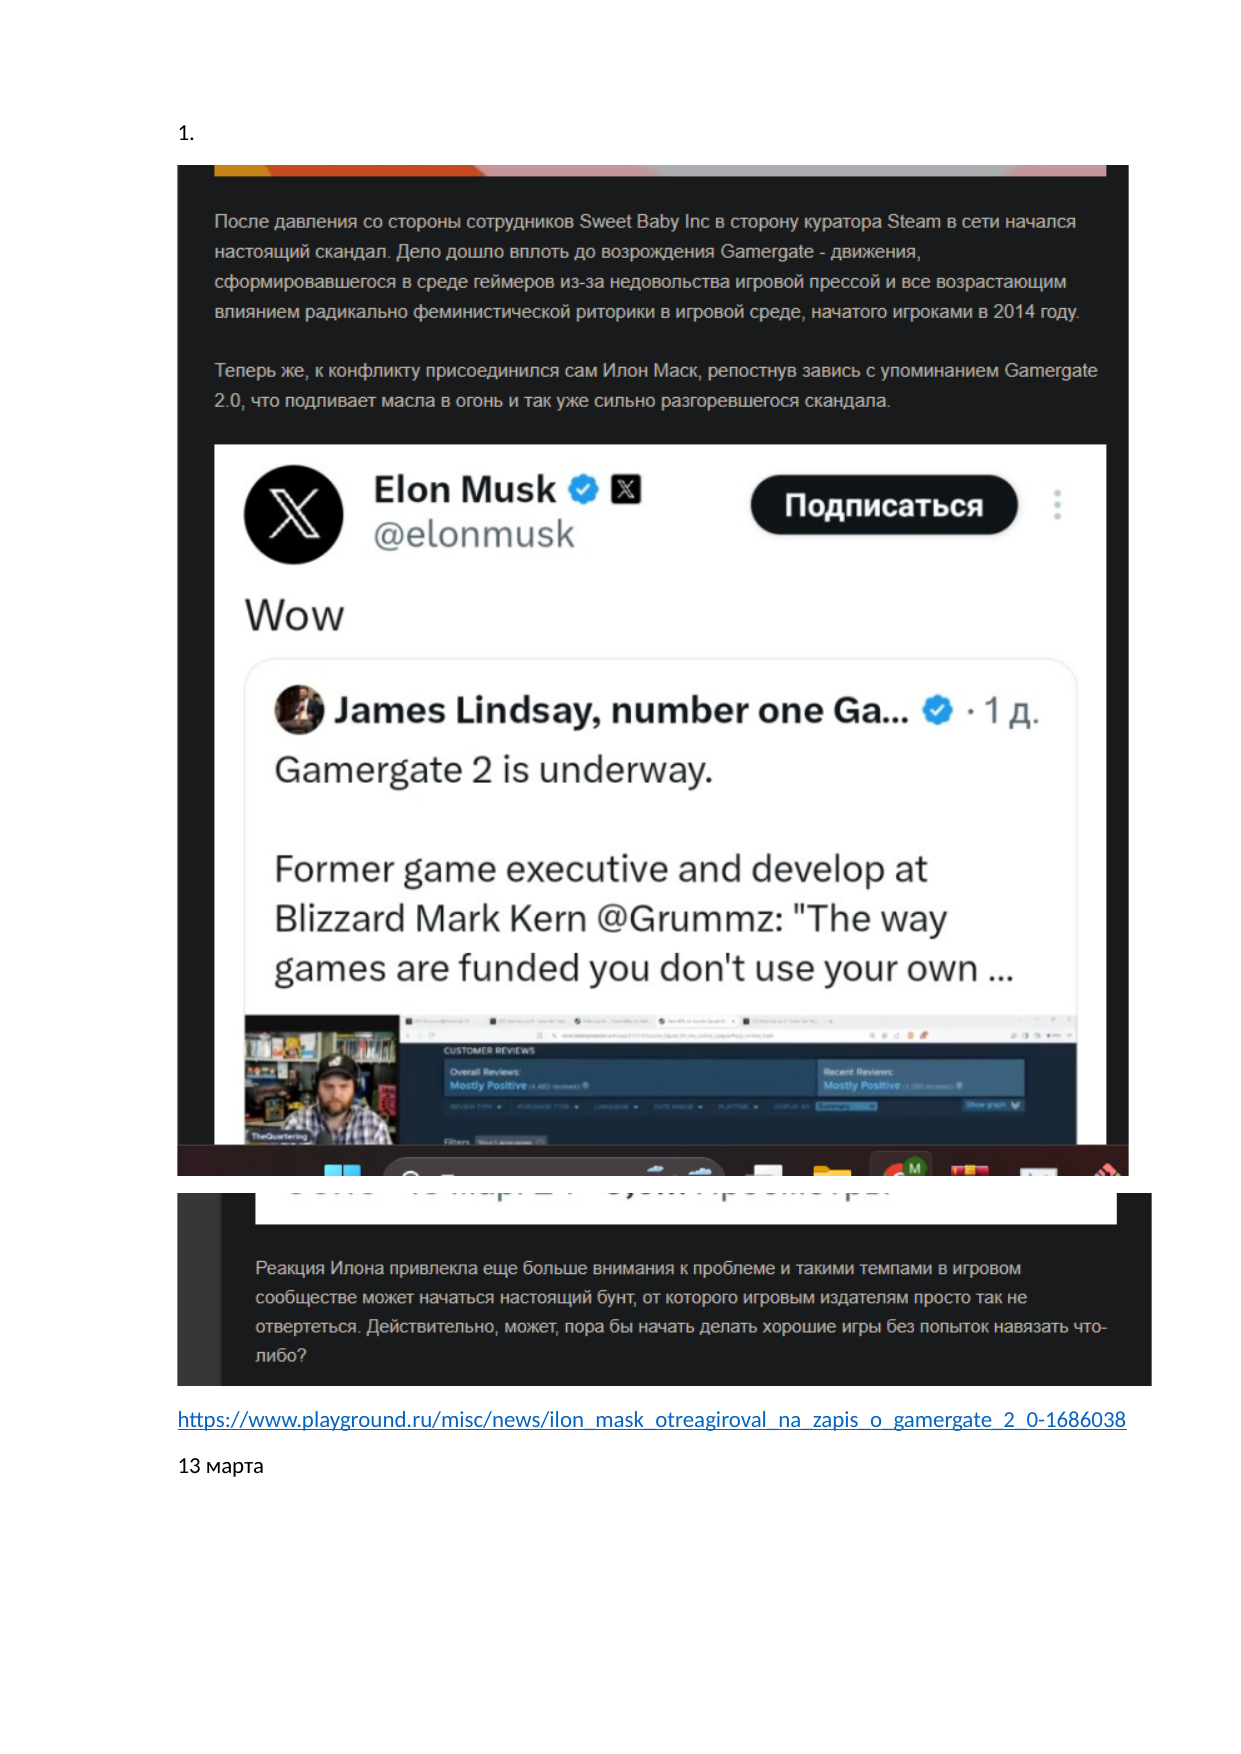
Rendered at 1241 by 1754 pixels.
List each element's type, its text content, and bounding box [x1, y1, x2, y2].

text 1. [177, 118, 1152, 146]
text https://www.playground.ru/misc/news/ilon_mask_otreagiroval_na_zapis_o_gamergate_2_0-1686038 [177, 1405, 1152, 1433]
picture [177, 1193, 1152, 1386]
picture [177, 165, 1129, 1176]
text 13 марта [177, 1452, 1152, 1480]
